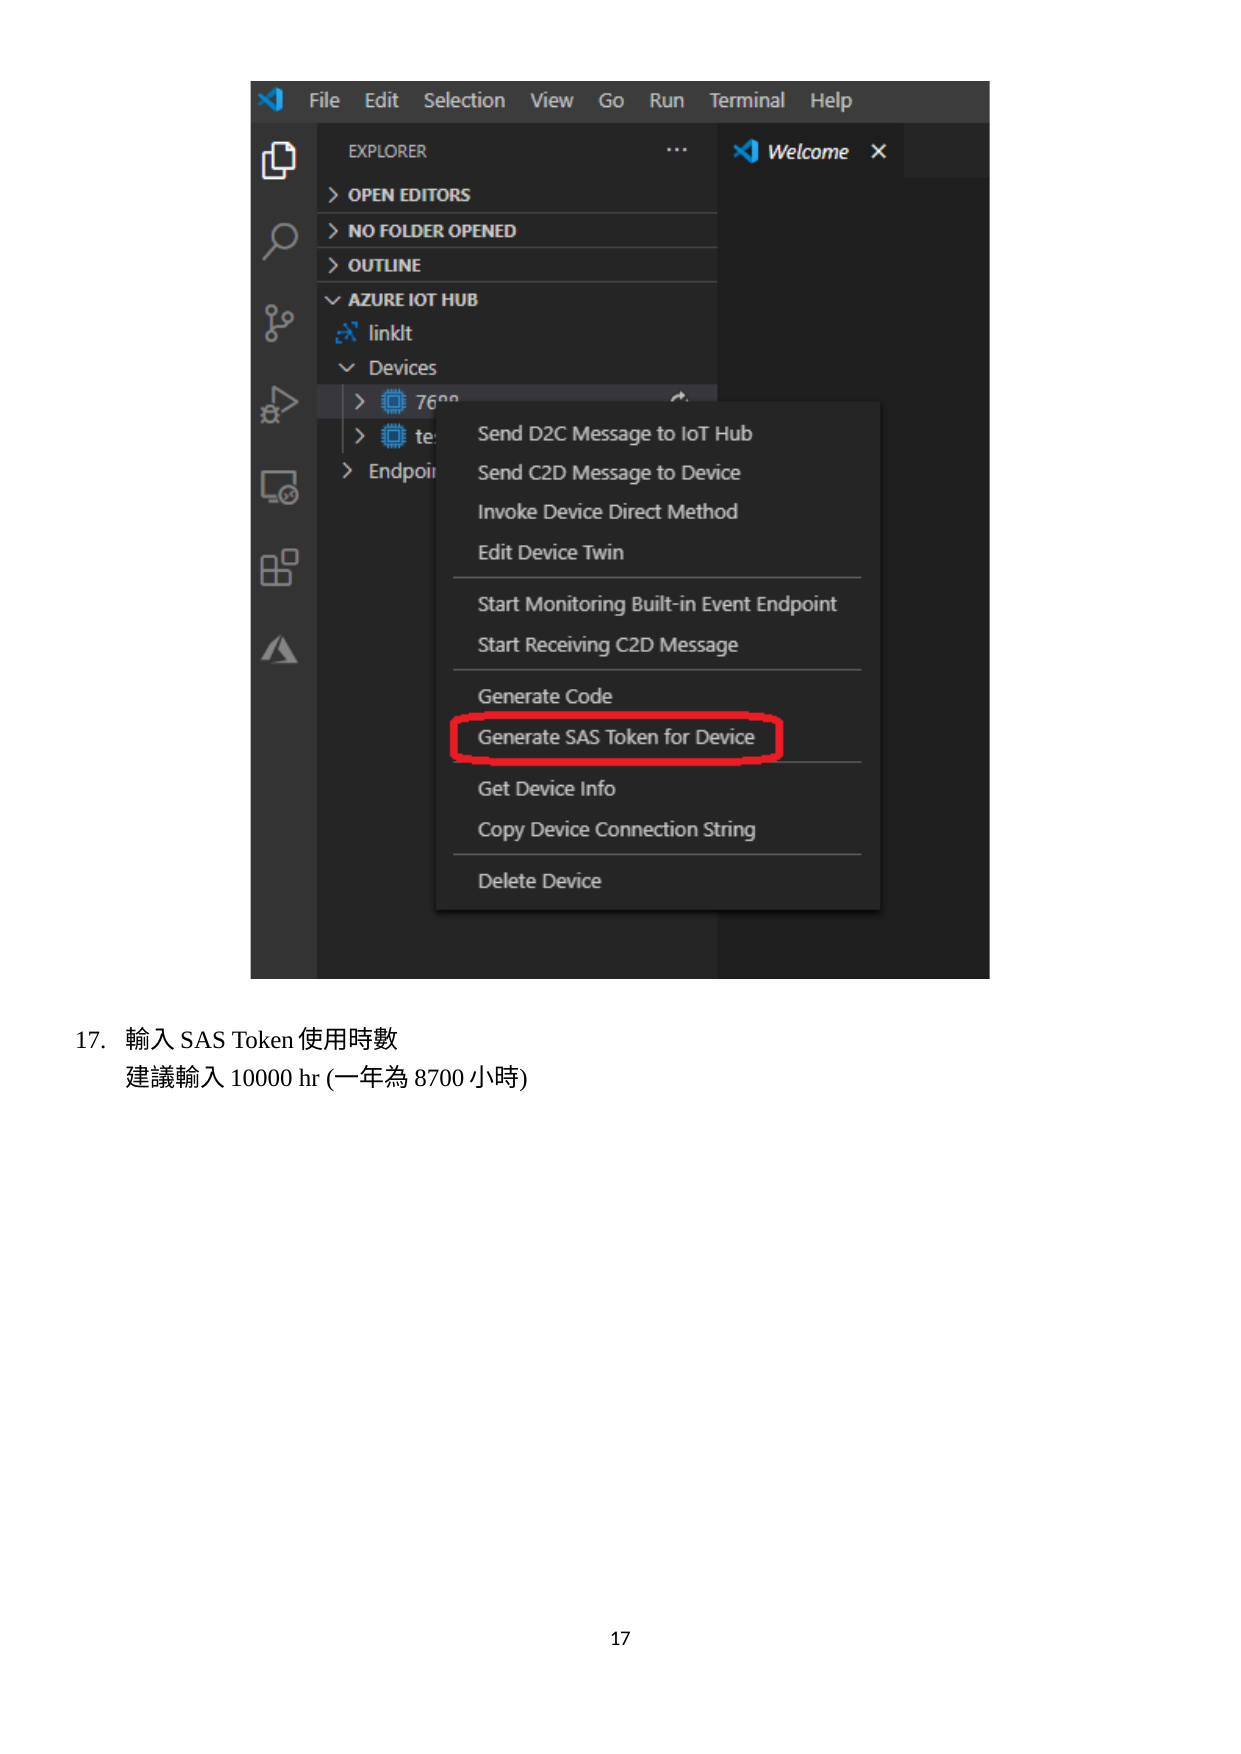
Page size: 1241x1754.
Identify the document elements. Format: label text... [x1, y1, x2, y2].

list 輸入SAS Token使用時數 [75, 1019, 1165, 1056]
picture [250, 81, 990, 979]
list 建議輸入10000 hr (一年為8700小時) [125, 1056, 1165, 1094]
